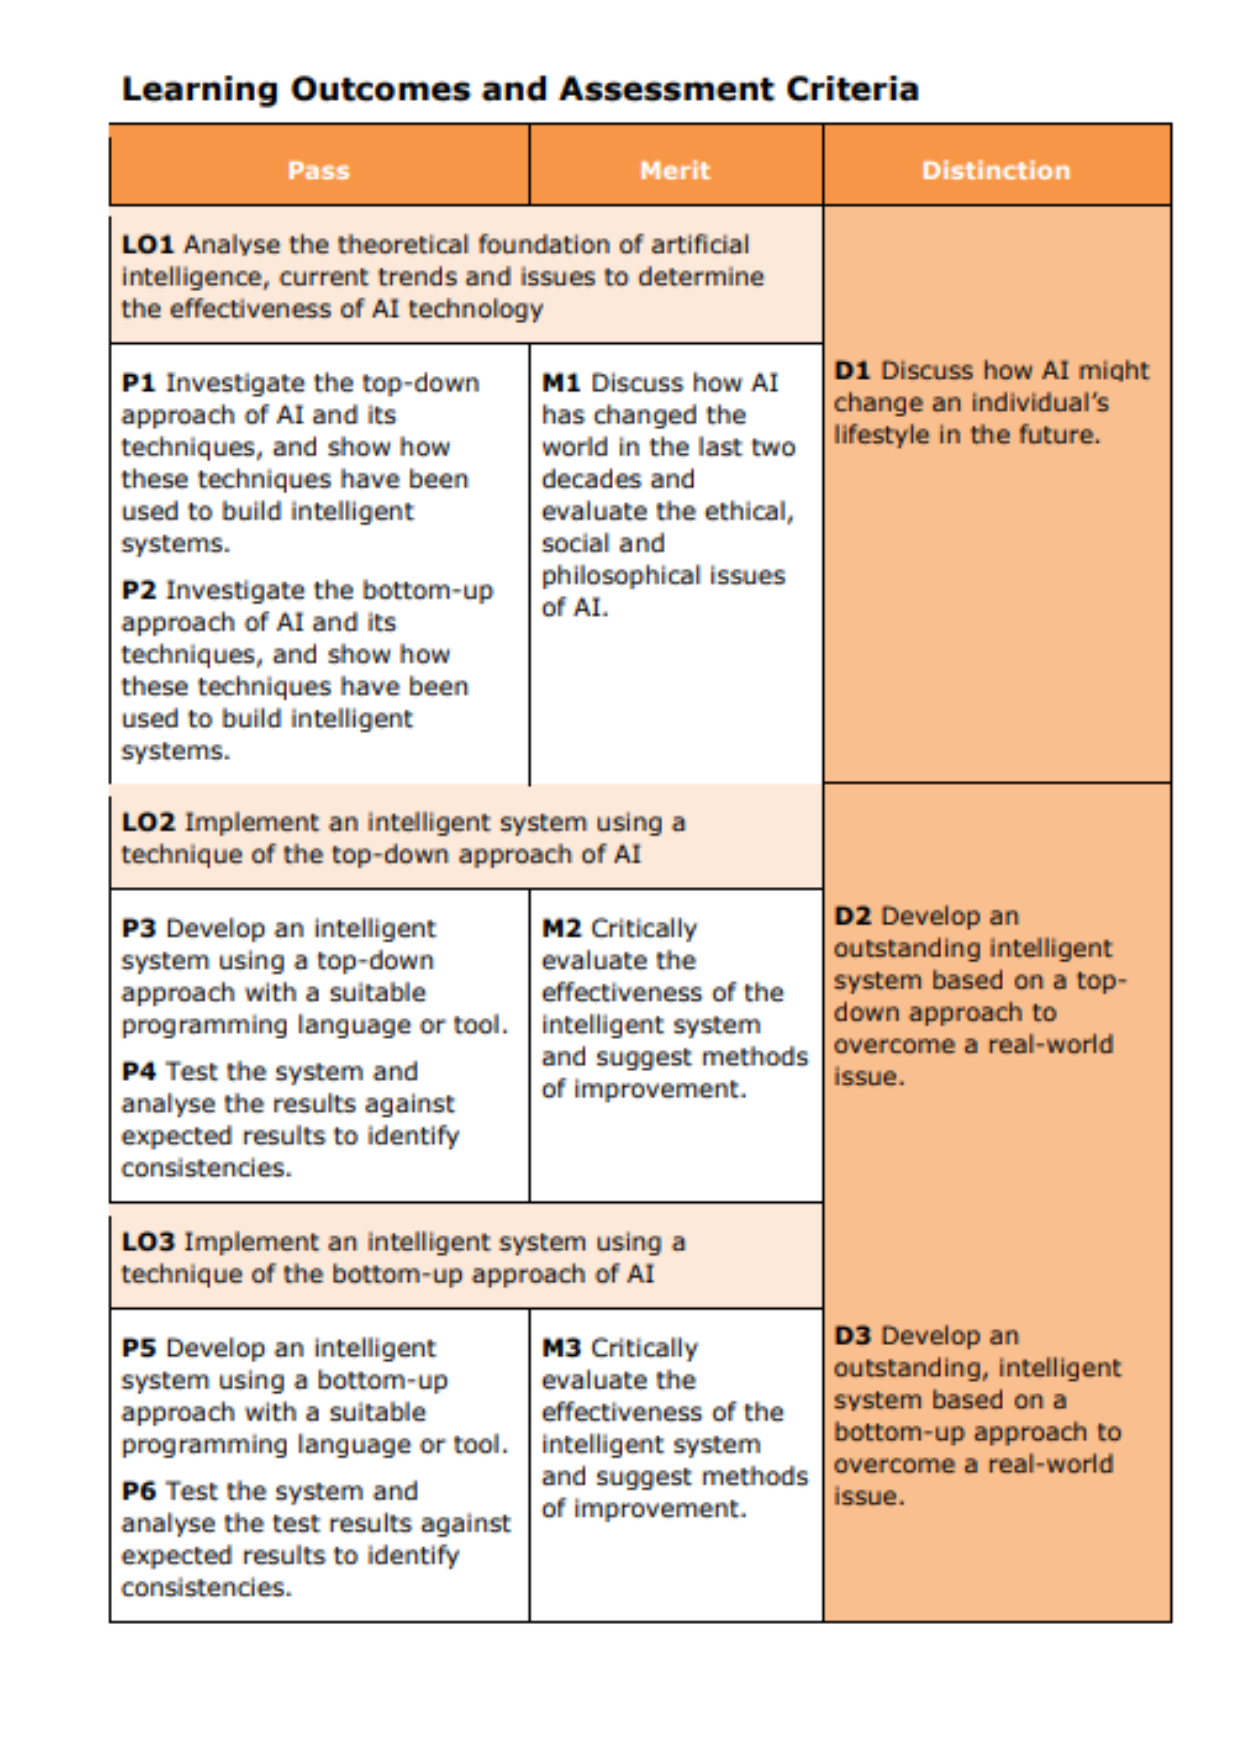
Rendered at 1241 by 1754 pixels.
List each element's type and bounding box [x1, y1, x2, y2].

picture [75, 64, 1203, 1666]
